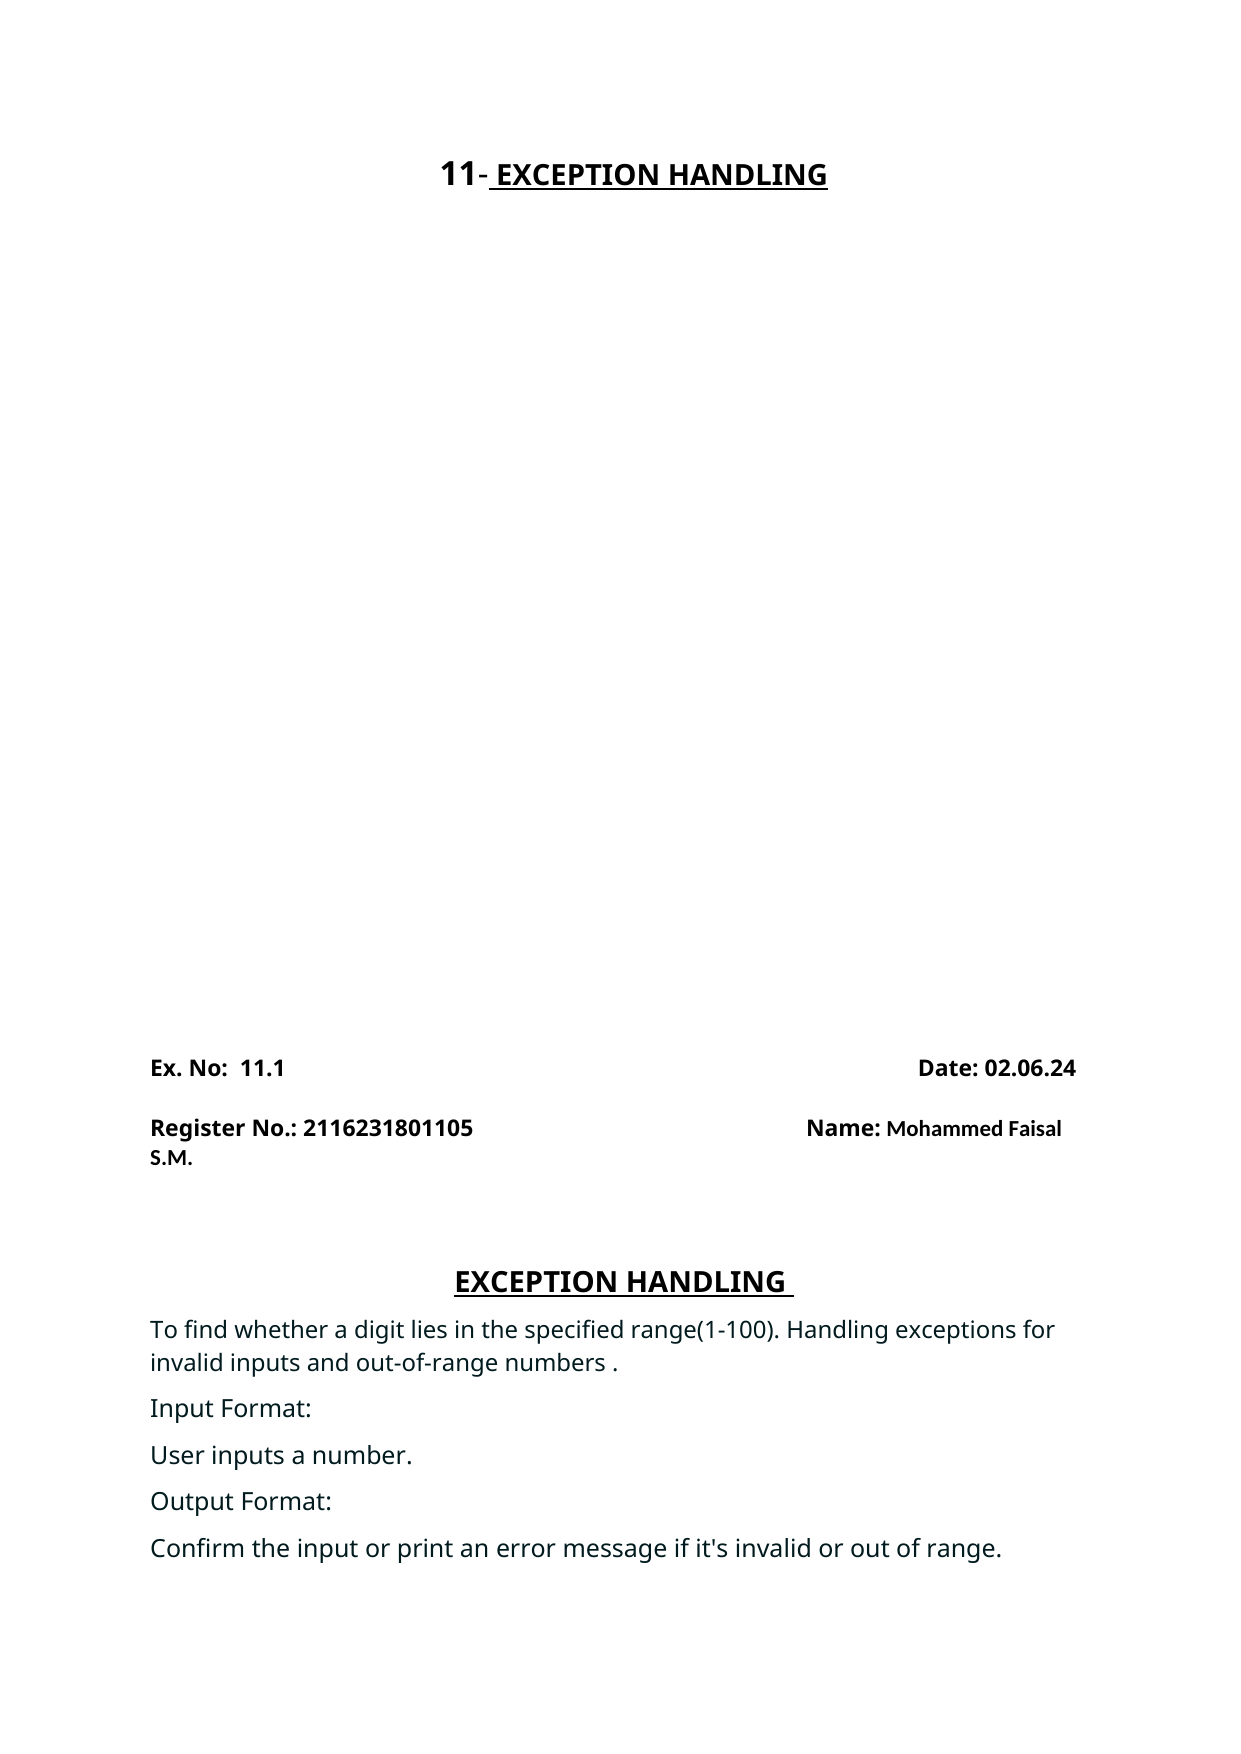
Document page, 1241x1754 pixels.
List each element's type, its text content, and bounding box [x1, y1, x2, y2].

text Ex. No: 11.1 Date: 02.06.24 [150, 1052, 1090, 1083]
text Input Format: [150, 1391, 1090, 1425]
text Confirm the input or print an error message if it's invalid or out of range. [150, 1531, 1090, 1565]
text User inputs a number. [150, 1437, 1090, 1472]
text EXCEPTION HANDLING [150, 1261, 1090, 1301]
text 11- EXCEPTION HANDLING [150, 150, 1090, 195]
text To find whether a digit lies in the specified range(1-100). Handling exceptions for invalid inputs and out-of-range numbers . [150, 1313, 1090, 1378]
text Output Format: [150, 1484, 1090, 1518]
text Register No.: 2116231801105 Name: Mohammed Faisal S.M. [150, 1112, 1090, 1171]
